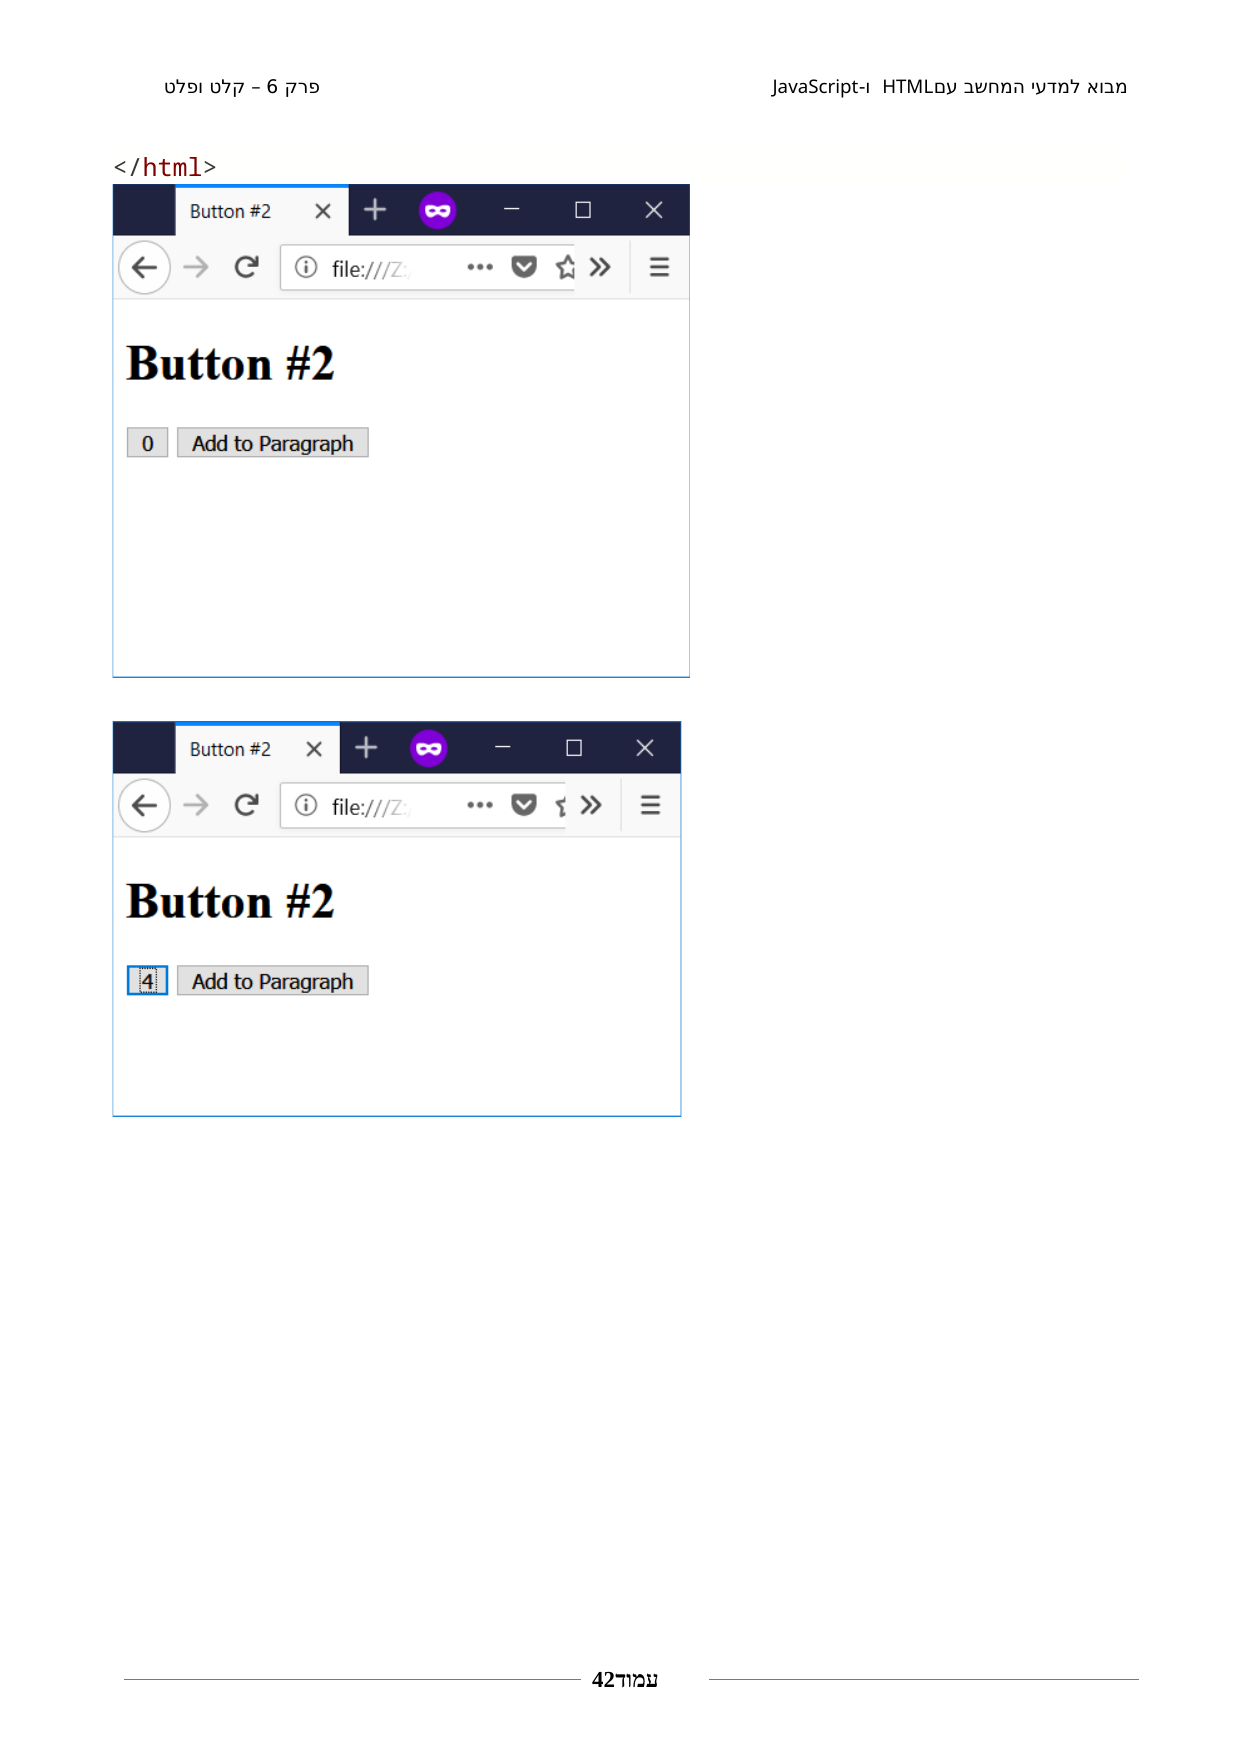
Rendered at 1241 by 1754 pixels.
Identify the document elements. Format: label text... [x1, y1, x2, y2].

picture [112, 721, 682, 1117]
text </html> [112, 150, 1128, 184]
picture [112, 184, 690, 678]
